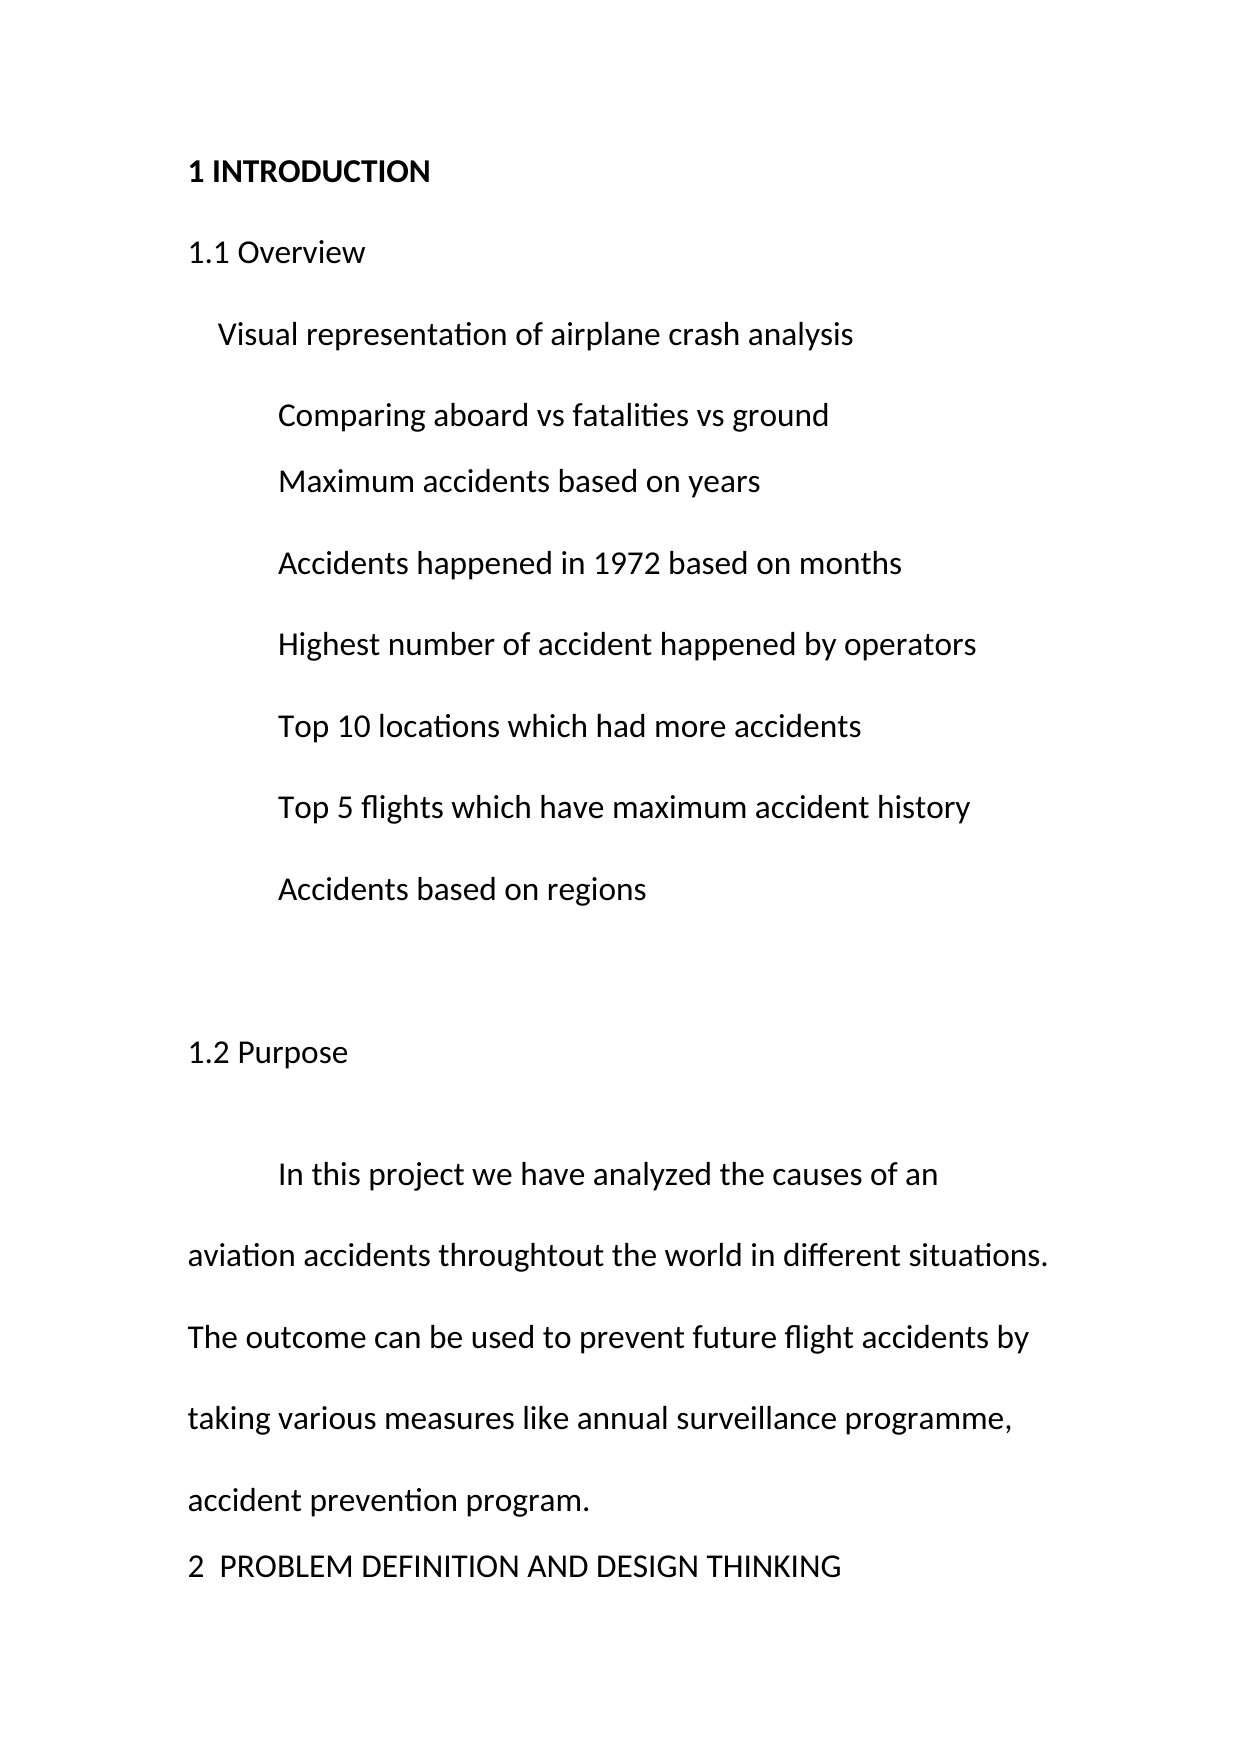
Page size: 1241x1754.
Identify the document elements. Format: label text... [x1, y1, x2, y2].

list Purpose [187, 1031, 1053, 1071]
list Overview [187, 231, 1053, 272]
list In this project we have analyzed the causes of an [218, 1153, 1053, 1194]
list Visual representation of airplane crash analysis [218, 313, 1053, 354]
list aviation accidents throughtout the world in different situations. [187, 1234, 1053, 1275]
list Top 10 locations which had more accidents [187, 705, 1053, 746]
list Comparing aboard vs fatalities vs ground [187, 394, 1053, 435]
list 2 PROBLEM DEFINITION AND DESIGN THINKING [187, 1545, 1053, 1586]
list Maximum accidents based on years [187, 461, 1053, 501]
list Top 5 flights which have maximum accident history [187, 786, 1053, 827]
list The outcome can be used to prevent future flight accidents by [187, 1316, 1053, 1357]
list accident prevention program. [187, 1479, 1053, 1519]
list taking various measures like annual surveillance programme, [187, 1397, 1053, 1438]
text 1 INTRODUCTION [187, 150, 1053, 191]
list Highest number of accident happened by operators [187, 623, 1053, 664]
list Accidents happened in 1972 based on months [187, 542, 1053, 583]
list Accidents based on regions [187, 868, 1053, 908]
